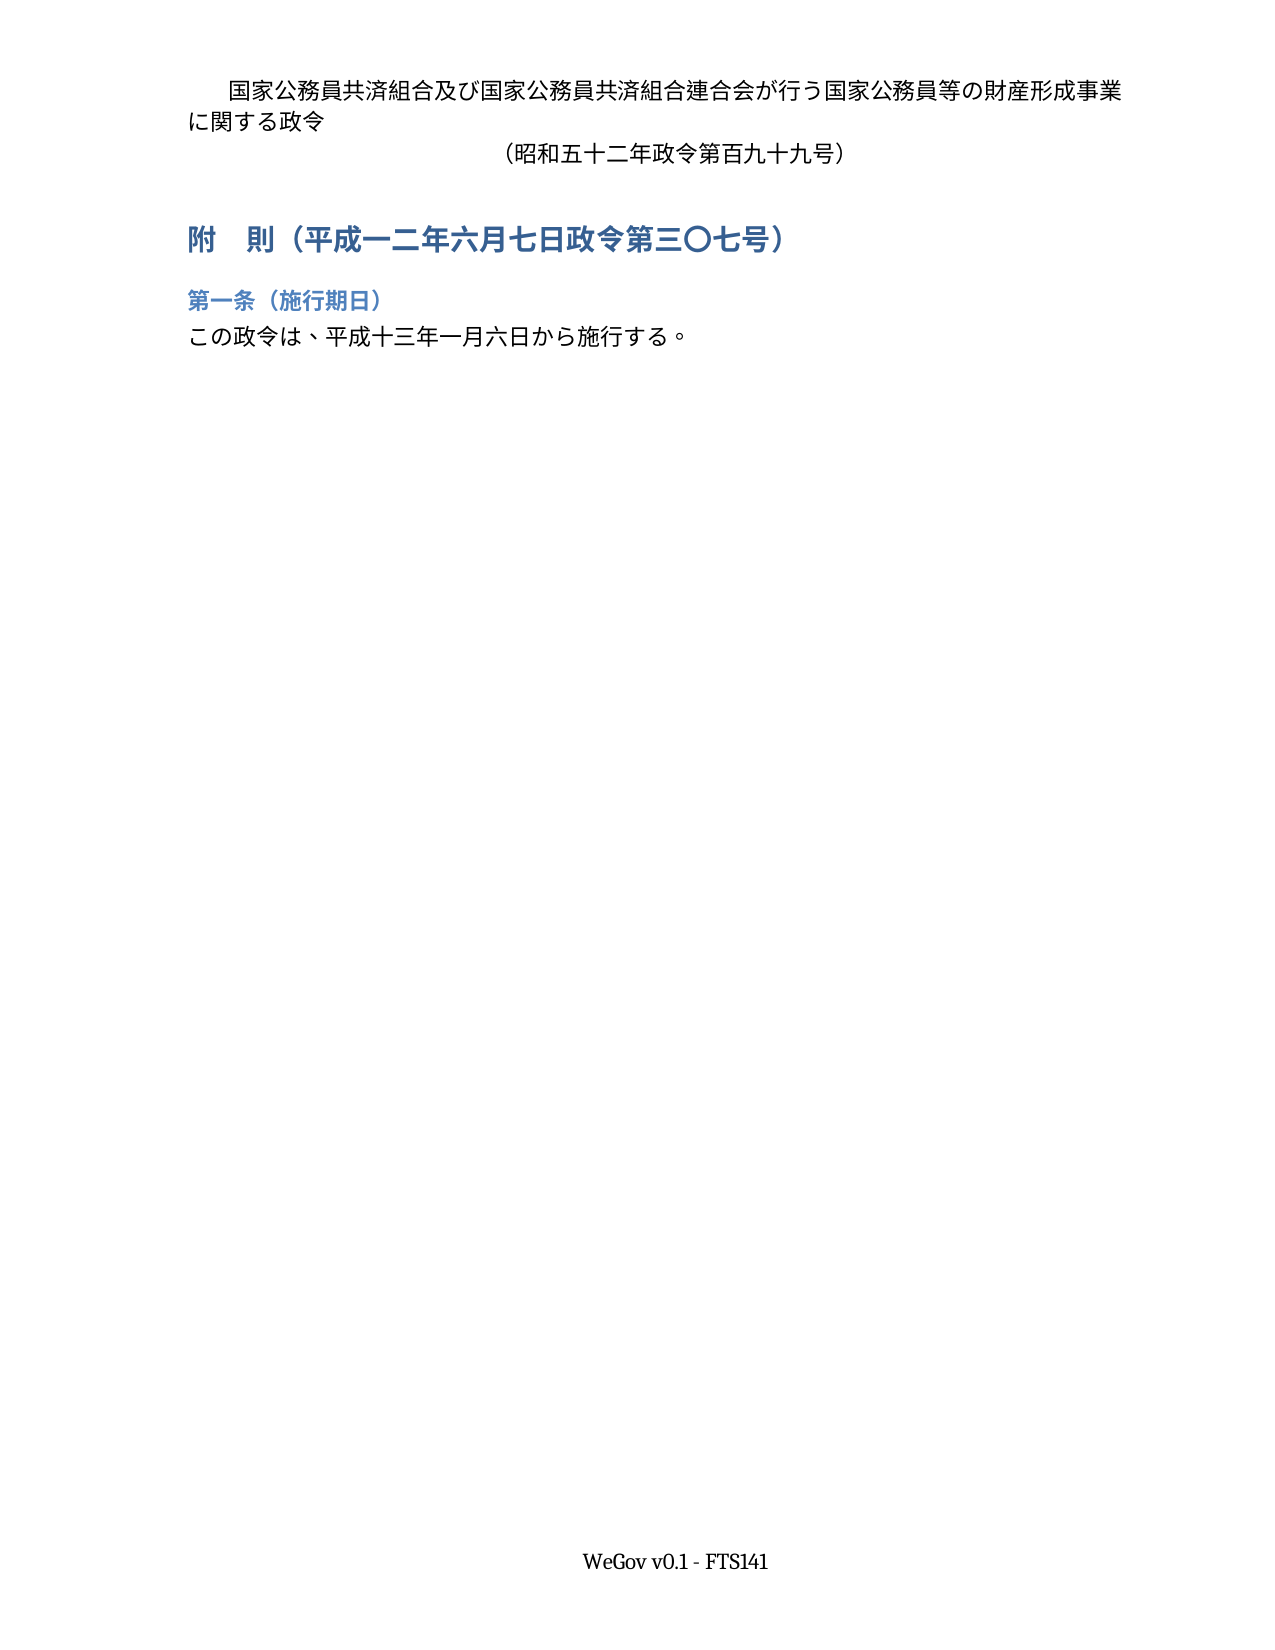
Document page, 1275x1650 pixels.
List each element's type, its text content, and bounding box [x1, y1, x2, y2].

subtitle 附 則（平成一二年六月七日政令第三〇七号） [187, 219, 1087, 258]
subtitle 第一条（施行期日） [187, 285, 1087, 316]
text この政令は、平成十三年一月六日から施行する。 [187, 321, 1087, 352]
